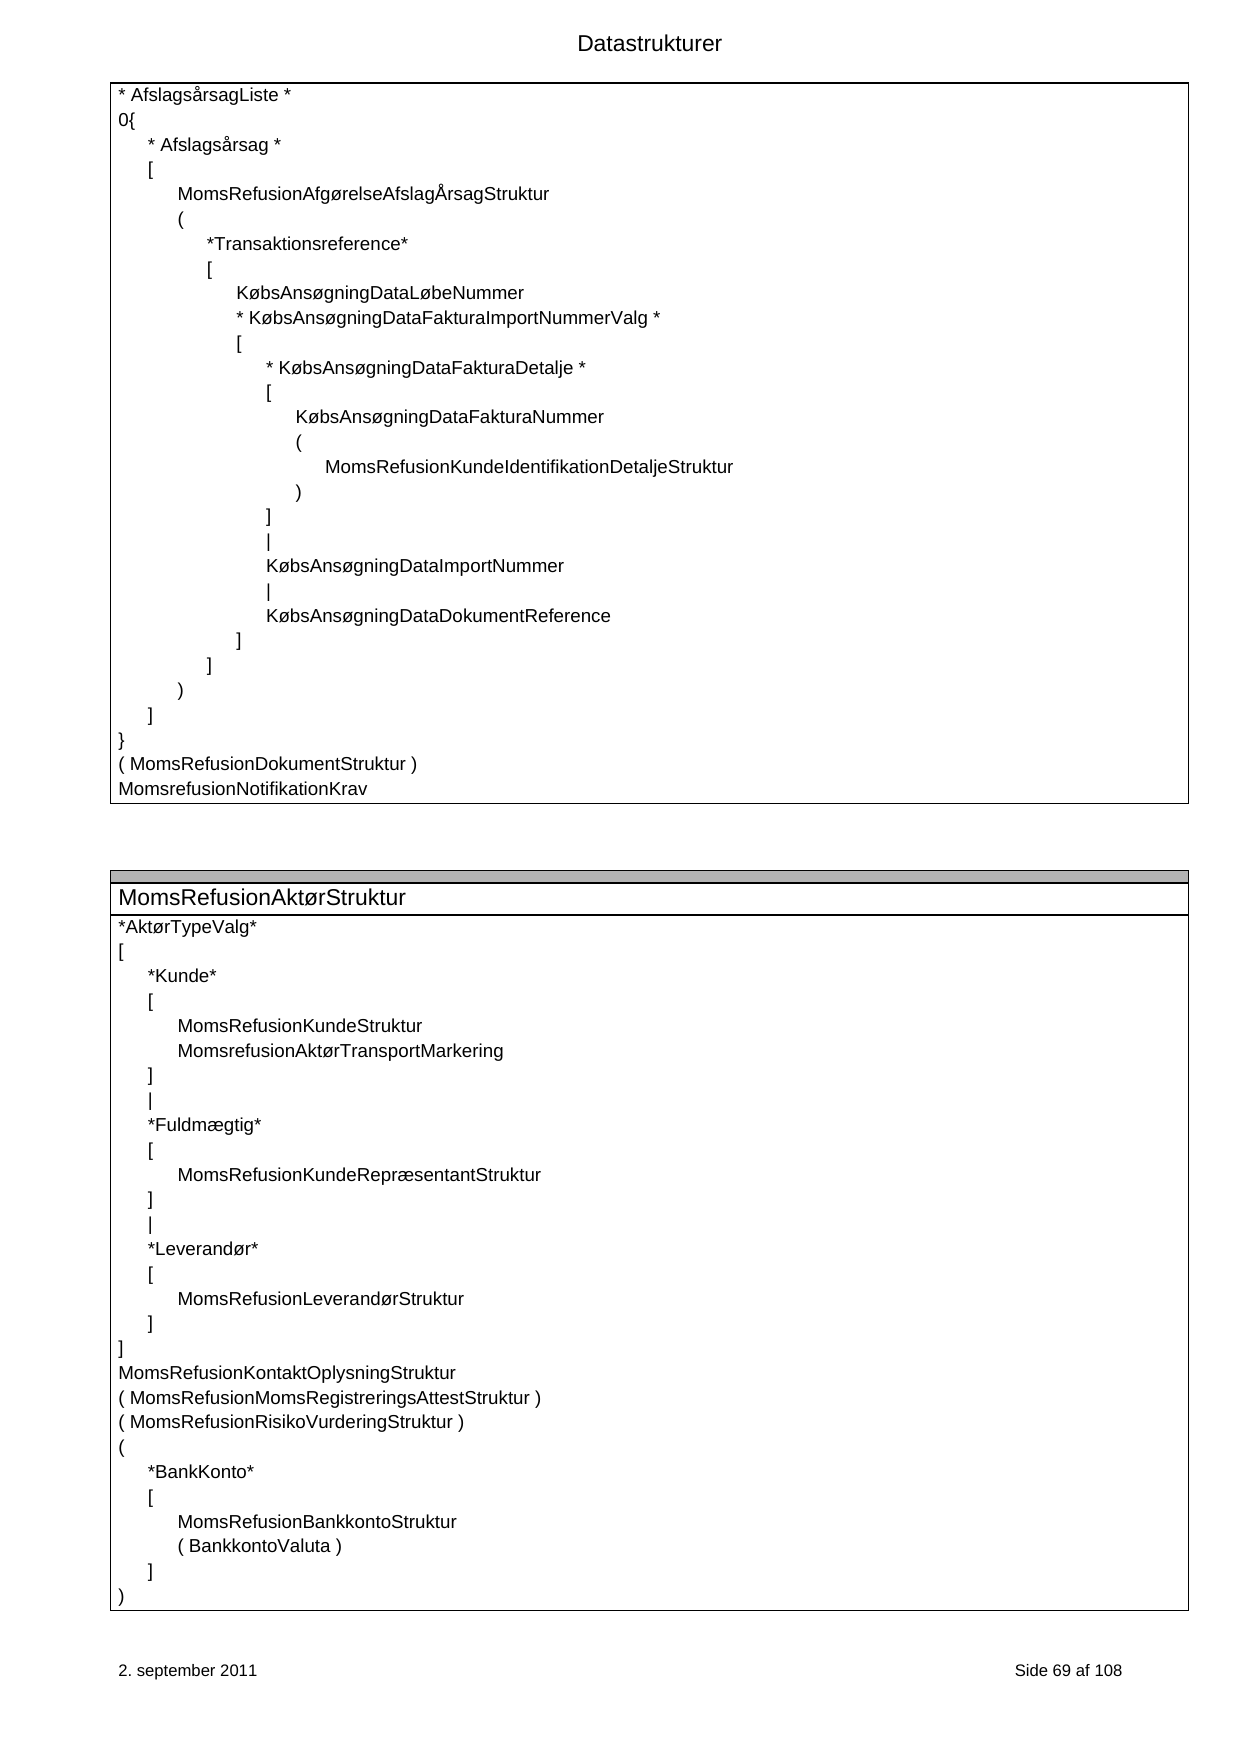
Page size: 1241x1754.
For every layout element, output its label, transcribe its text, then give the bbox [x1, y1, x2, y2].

table_cell *AktørTypeValg* [ *Kunde* [ MomsRefusionKundeStruktur MomsrefusionAktørTransportMarkering ] | *Fuldmægtig* [ MomsRefusionKundeRepræsentantStruktur ] | *Leverandør* [ MomsRefusionLeverandørStruktur ] ] MomsRefusionKontaktOplysningStruktur ( MomsRefusionMomsRegistreringsAttestStruktur ) ( MomsRefusionRisikoVurderingStruktur ) ( *BankKonto* [ MomsRefusionBankkontoStruktur ( BankkontoValuta ) ] ) [111, 916, 1188, 1610]
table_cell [111, 84, 1188, 803]
table_header [111, 871, 1188, 882]
table_cell MomsRefusionAktørStruktur [111, 884, 1188, 914]
